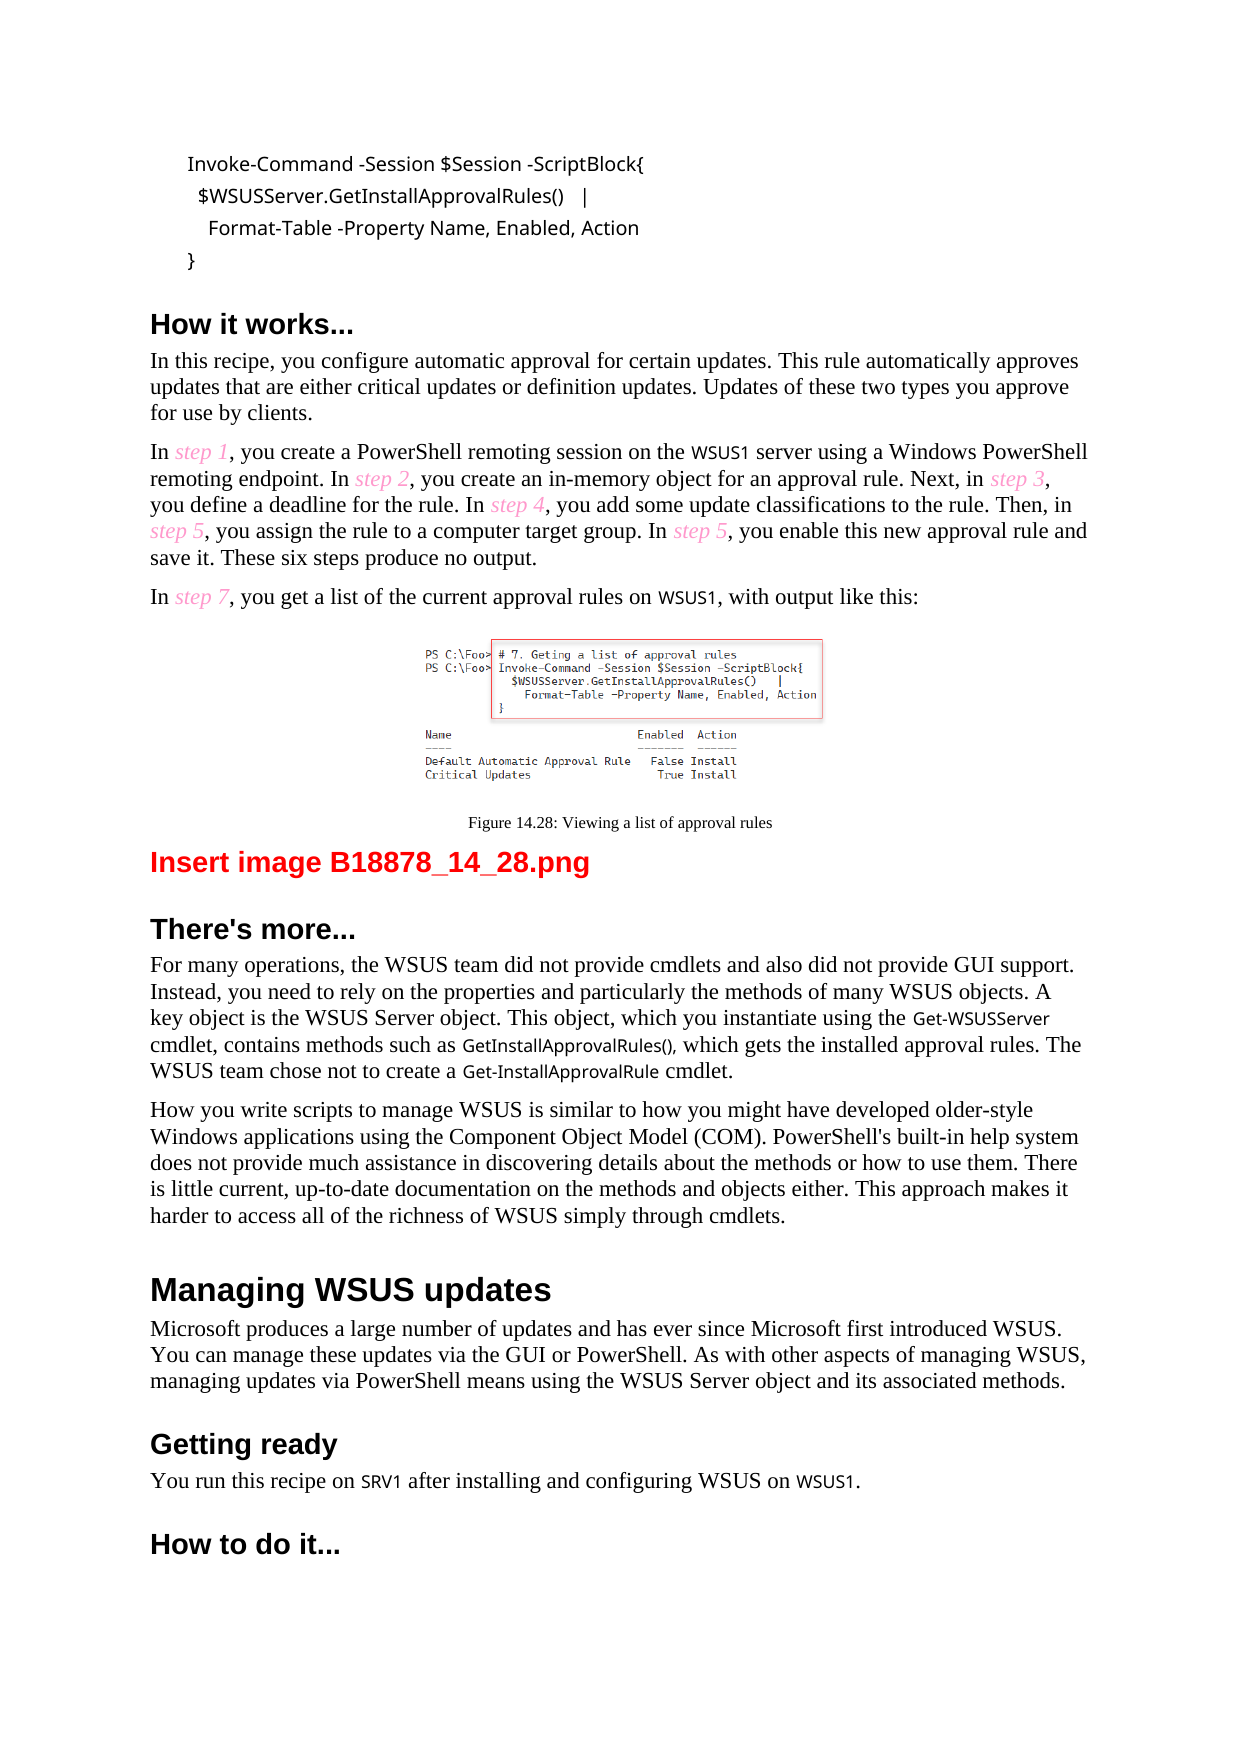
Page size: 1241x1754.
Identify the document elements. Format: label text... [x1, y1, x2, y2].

picture [413, 634, 827, 789]
text In step 1, you create a PowerShell remoting session on the WSUS1 server using a Windows PowerShell remoting endpoint. In step 2, you create an in-memory object for an approval rule. Next, in step 3, you define a deadline for the rule. In step 4, you add some update classifications to the rule. Then, in step 5, you assign the rule to a computer target group. In step 5, you enable this new approval rule and save it. These six steps produce no output. [150, 438, 1090, 570]
text } [187, 247, 1090, 273]
text Microsoft produces a large number of updates and has ever since Microsoft first introduced WSUS. You can manage these updates via the GUI or PowerShell. As with other aspects of managing WSUS, managing updates via PowerShell means using the WSUS Server object and its associated methods. [150, 1314, 1090, 1394]
text Invoke-Command -Session $Session -ScriptBlock{ [187, 150, 1090, 177]
subtitle How to do it... [150, 1527, 1090, 1560]
subtitle How it works... [150, 307, 1090, 340]
text For many operations, the WSUS team did not provide cmdlets and also did not provide GUI support. Instead, you need to rely on the properties and particularly the methods of many WSUS objects. A key object is the WSUS Server object. This object, which you instantiate using the Get-WSUSServer cmdlet, contains methods such as GetInstallApprovalRules(), which gets the installed approval rules. The WSUS team chose not to create a Get-InstallApprovalRule cmdlet. [150, 952, 1090, 1084]
text $WSUSServer.GetInstallApprovalRules() | [187, 182, 1090, 209]
subtitle Getting ready [150, 1427, 1090, 1461]
text In this recipe, you configure automatic approval for certain updates. This rule automatically approves updates that are either critical updates or definition updates. Updates of these two types you approve for use by clients. [150, 347, 1090, 426]
text Figure 14.28: Viewing a list of approval rules [150, 813, 1090, 832]
subtitle Managing WSUS updates [150, 1270, 1090, 1308]
subtitle There's more... [150, 912, 1090, 945]
text You run this recipe on SRV1 after installing and configuring WSUS on WSUS1. [150, 1467, 1090, 1493]
text Format-Table -Property Name, Enabled, Action [187, 214, 1090, 241]
text Insert image B18878_14_28.png [150, 845, 1090, 878]
text How you write scripts to manage WSUS is similar to how you might have developed older-style Windows applications using the Component Object Model (COM). PowerShell's built-in help system does not provide much assistance in discovering details about the methods or how to use them. There is little current, up-to-date documentation on the methods and objects either. This approach makes it harder to access all of the richness of WSUS simply through cmdlets. [150, 1096, 1090, 1228]
text In step 7, you get a list of the current approval rules on WSUS1, with output like this: [150, 583, 1090, 609]
